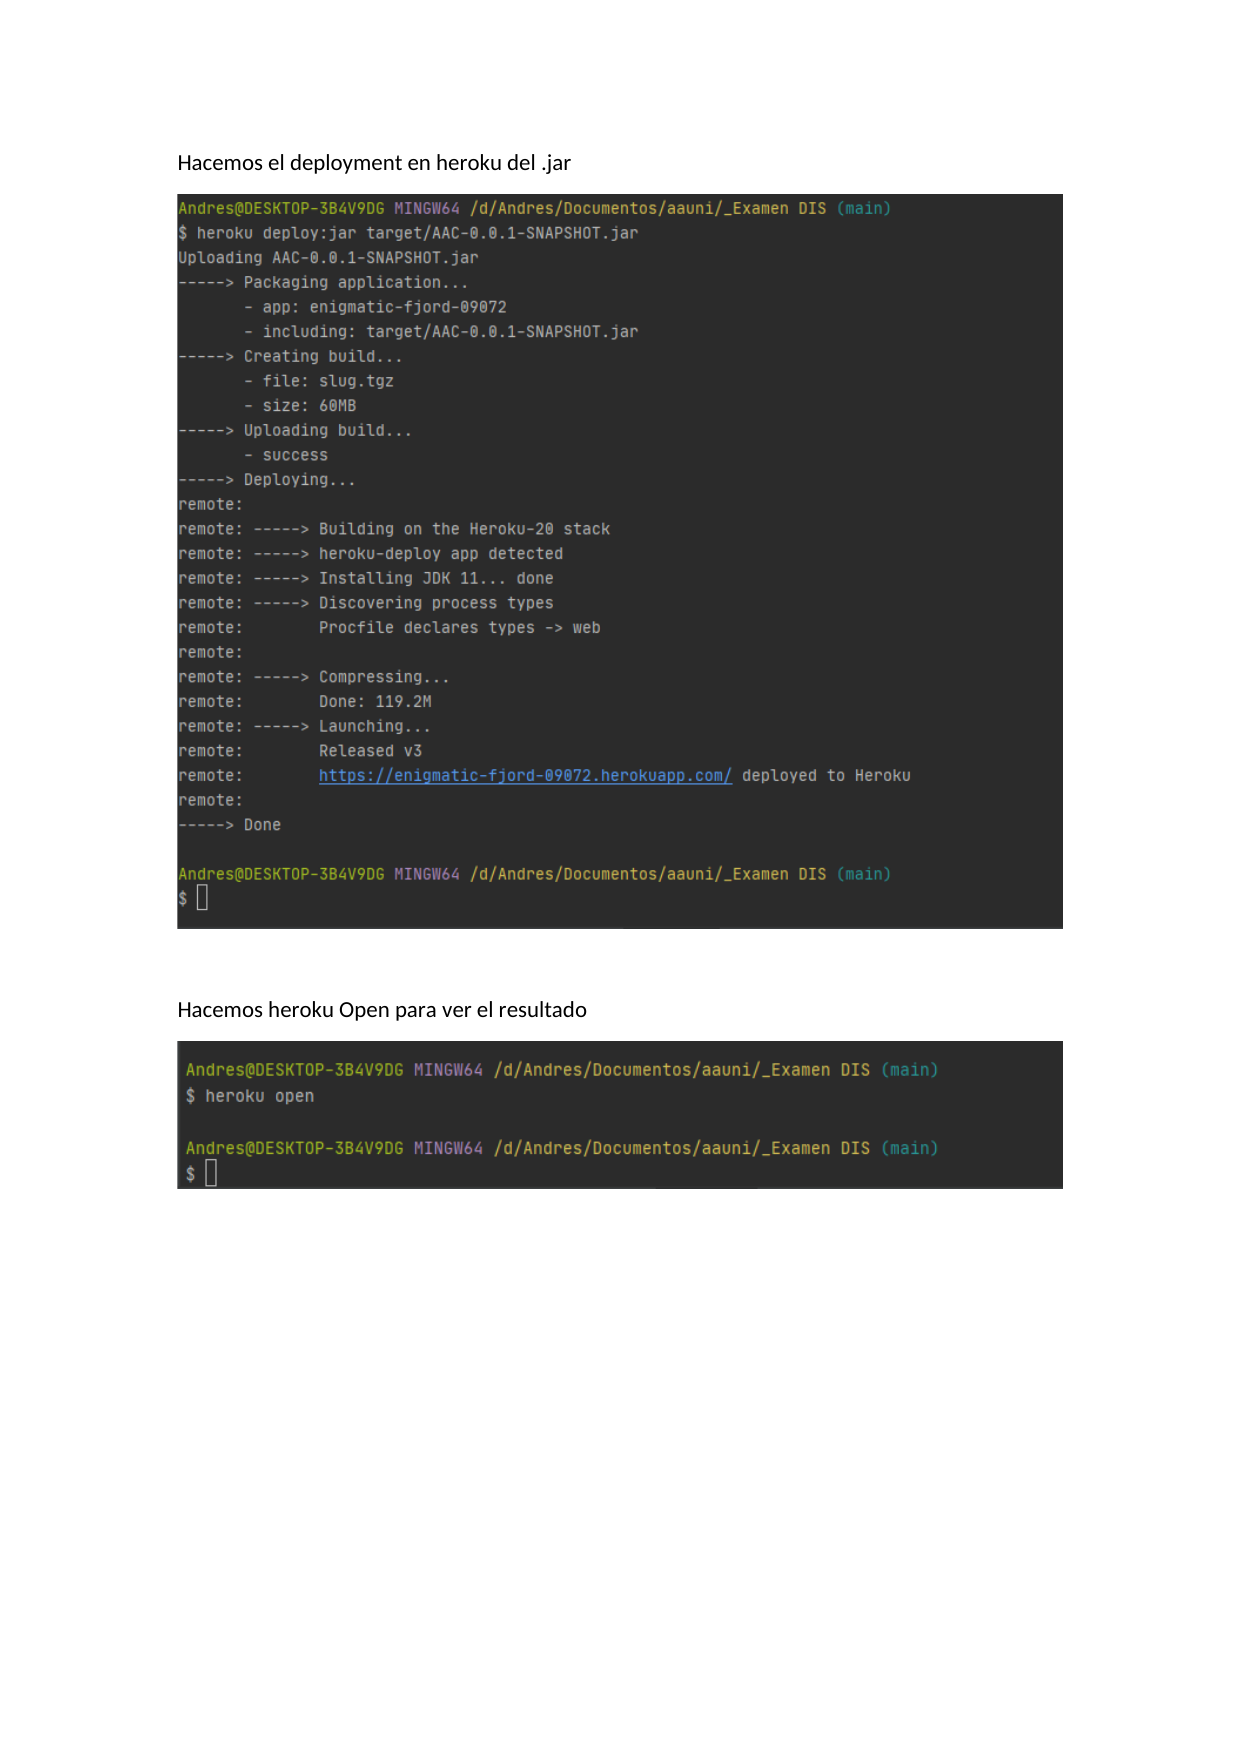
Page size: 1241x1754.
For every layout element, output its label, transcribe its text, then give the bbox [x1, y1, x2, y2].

picture [177, 194, 1063, 929]
text Hacemos heroku Open para ver el resultado [177, 995, 1063, 1023]
text Hacemos el deployment en heroku del .jar [177, 148, 1063, 176]
picture [177, 1041, 1063, 1189]
